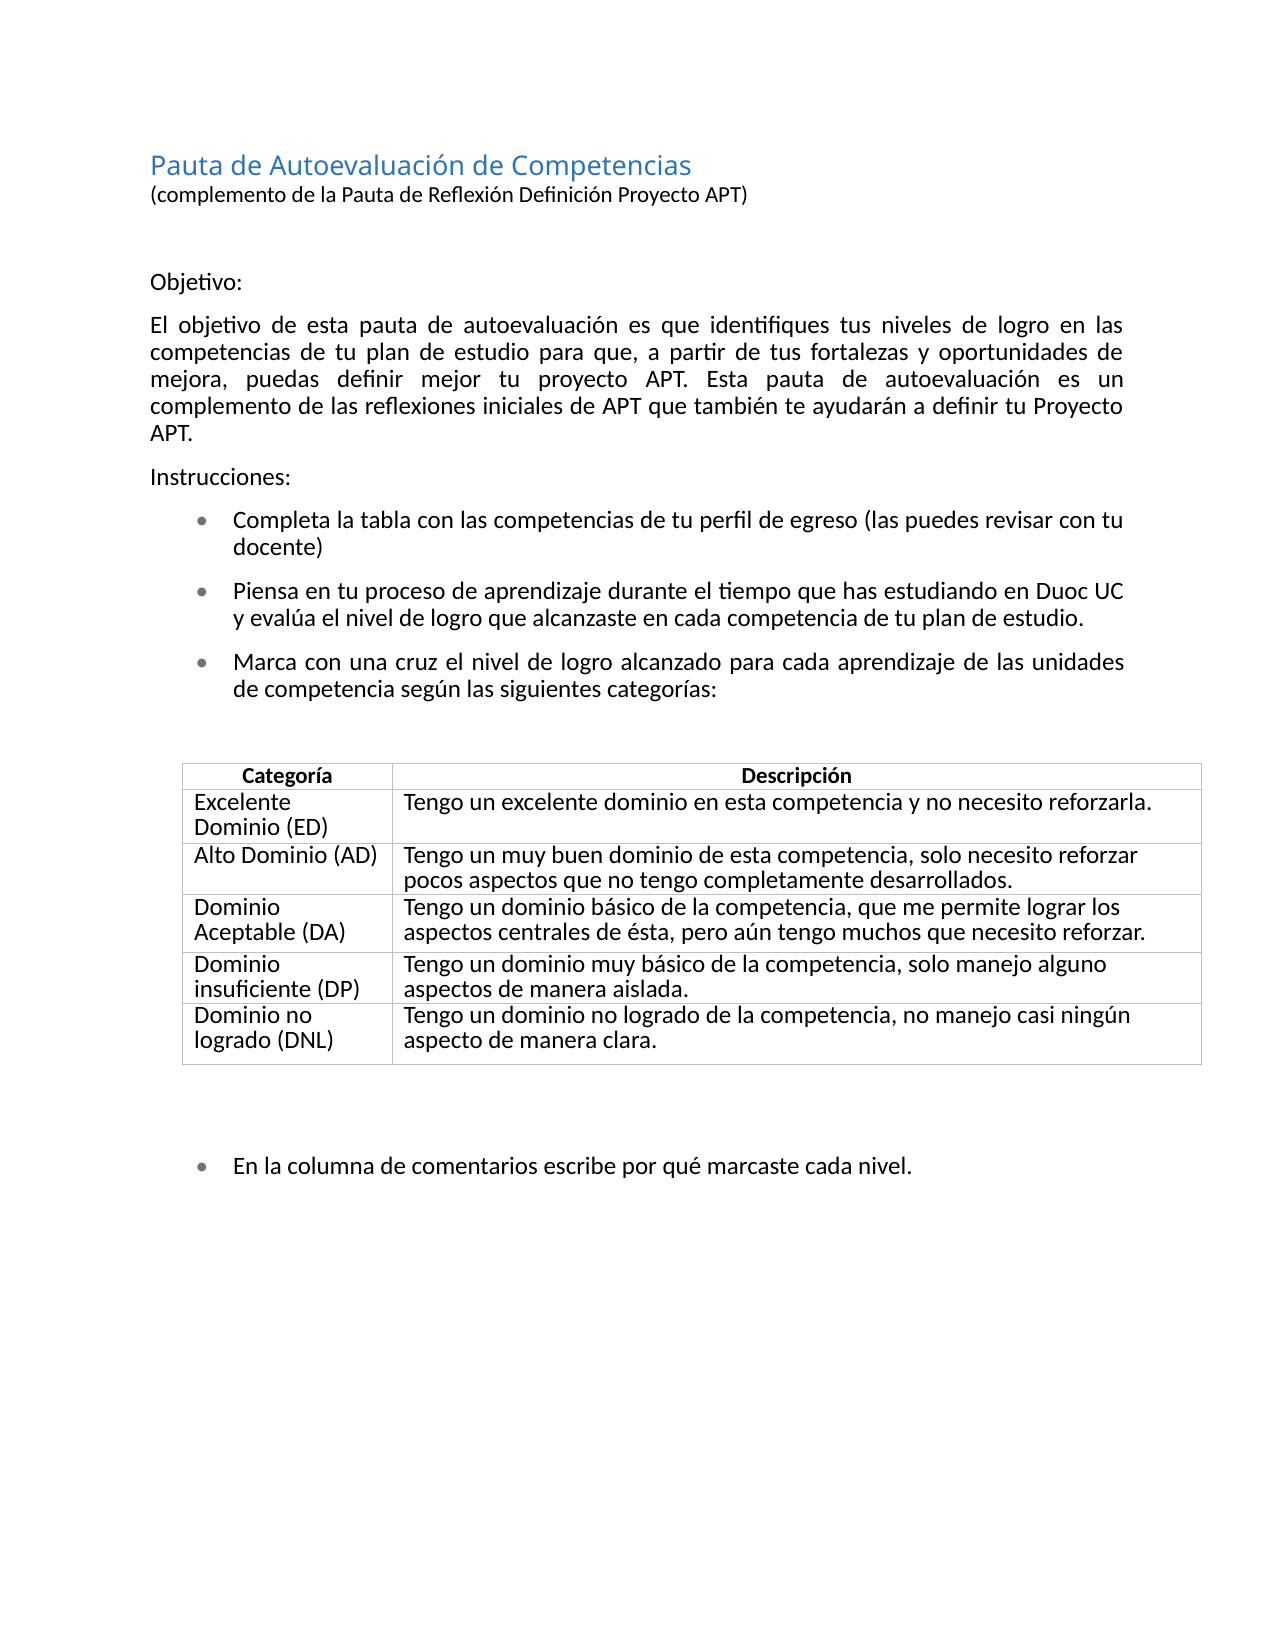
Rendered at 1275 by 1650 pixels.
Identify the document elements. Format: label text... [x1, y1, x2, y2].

text El objetivo de esta pauta de autoevaluación es que identifiques tus niveles de logro en las competencias de tu plan de estudio para que, a partir de tus fortalezas y oportunidades de mejora, puedas definir mejor tu proyecto APT. Esta pauta de autoevaluación es un complemento de las reflexiones iniciales de APT que también te ayudarán a definir tu Proyecto APT. [150, 312, 1125, 447]
table_cell Excelente Dominio (ED) [183, 790, 392, 843]
list Marca con una cruz el nivel de logro alcanzado para cada aprendizaje de las unidades de competencia según las siguientes categorías: [195, 648, 1125, 702]
table_cell Dominio insuficiente (DP) [183, 953, 392, 1003]
text Pauta de Autoevaluación de Competencias [150, 154, 1125, 181]
list En la columna de comentarios escribe por qué marcaste cada nivel. [195, 1152, 1125, 1179]
text (complemento de la Pauta de Reflexión Definición Proyecto APT) [150, 181, 1125, 208]
table_cell Tengo un dominio no logrado de la competencia, no manejo casi ningún aspecto de manera clara. [393, 1004, 1201, 1064]
table_cell Tengo un excelente dominio en esta competencia y no necesito reforzarla. [393, 790, 1201, 843]
table_cell Dominio no logrado (DNL) [183, 1004, 392, 1064]
table_cell Dominio Aceptable (DA) [183, 895, 392, 952]
list Piensa en tu proceso de aprendizaje durante el tiempo que has estudiando en Duoc UC y evalúa el nivel de logro que alcanzaste en cada competencia de tu plan de estudio. [195, 578, 1125, 632]
table_cell Alto Dominio (AD) [183, 844, 392, 894]
text Objetivo: [150, 268, 1125, 295]
table_cell Tengo un muy buen dominio de esta competencia, solo necesito reforzar pocos aspectos que no tengo completamente desarrollados. [393, 844, 1201, 894]
table_cell Tengo un dominio básico de la competencia, que me permite lograr los aspectos centrales de ésta, pero aún tengo muchos que necesito reforzar. [393, 895, 1201, 952]
list Completa la tabla con las competencias de tu perfil de egreso (las puedes revisar con tu docente) [195, 507, 1125, 561]
table_header Categoría [183, 764, 392, 789]
table_header Descripción [393, 764, 1201, 789]
text Instrucciones: [150, 464, 1125, 491]
table_cell Tengo un dominio muy básico de la competencia, solo manejo alguno aspectos de manera aislada. [393, 953, 1201, 1003]
